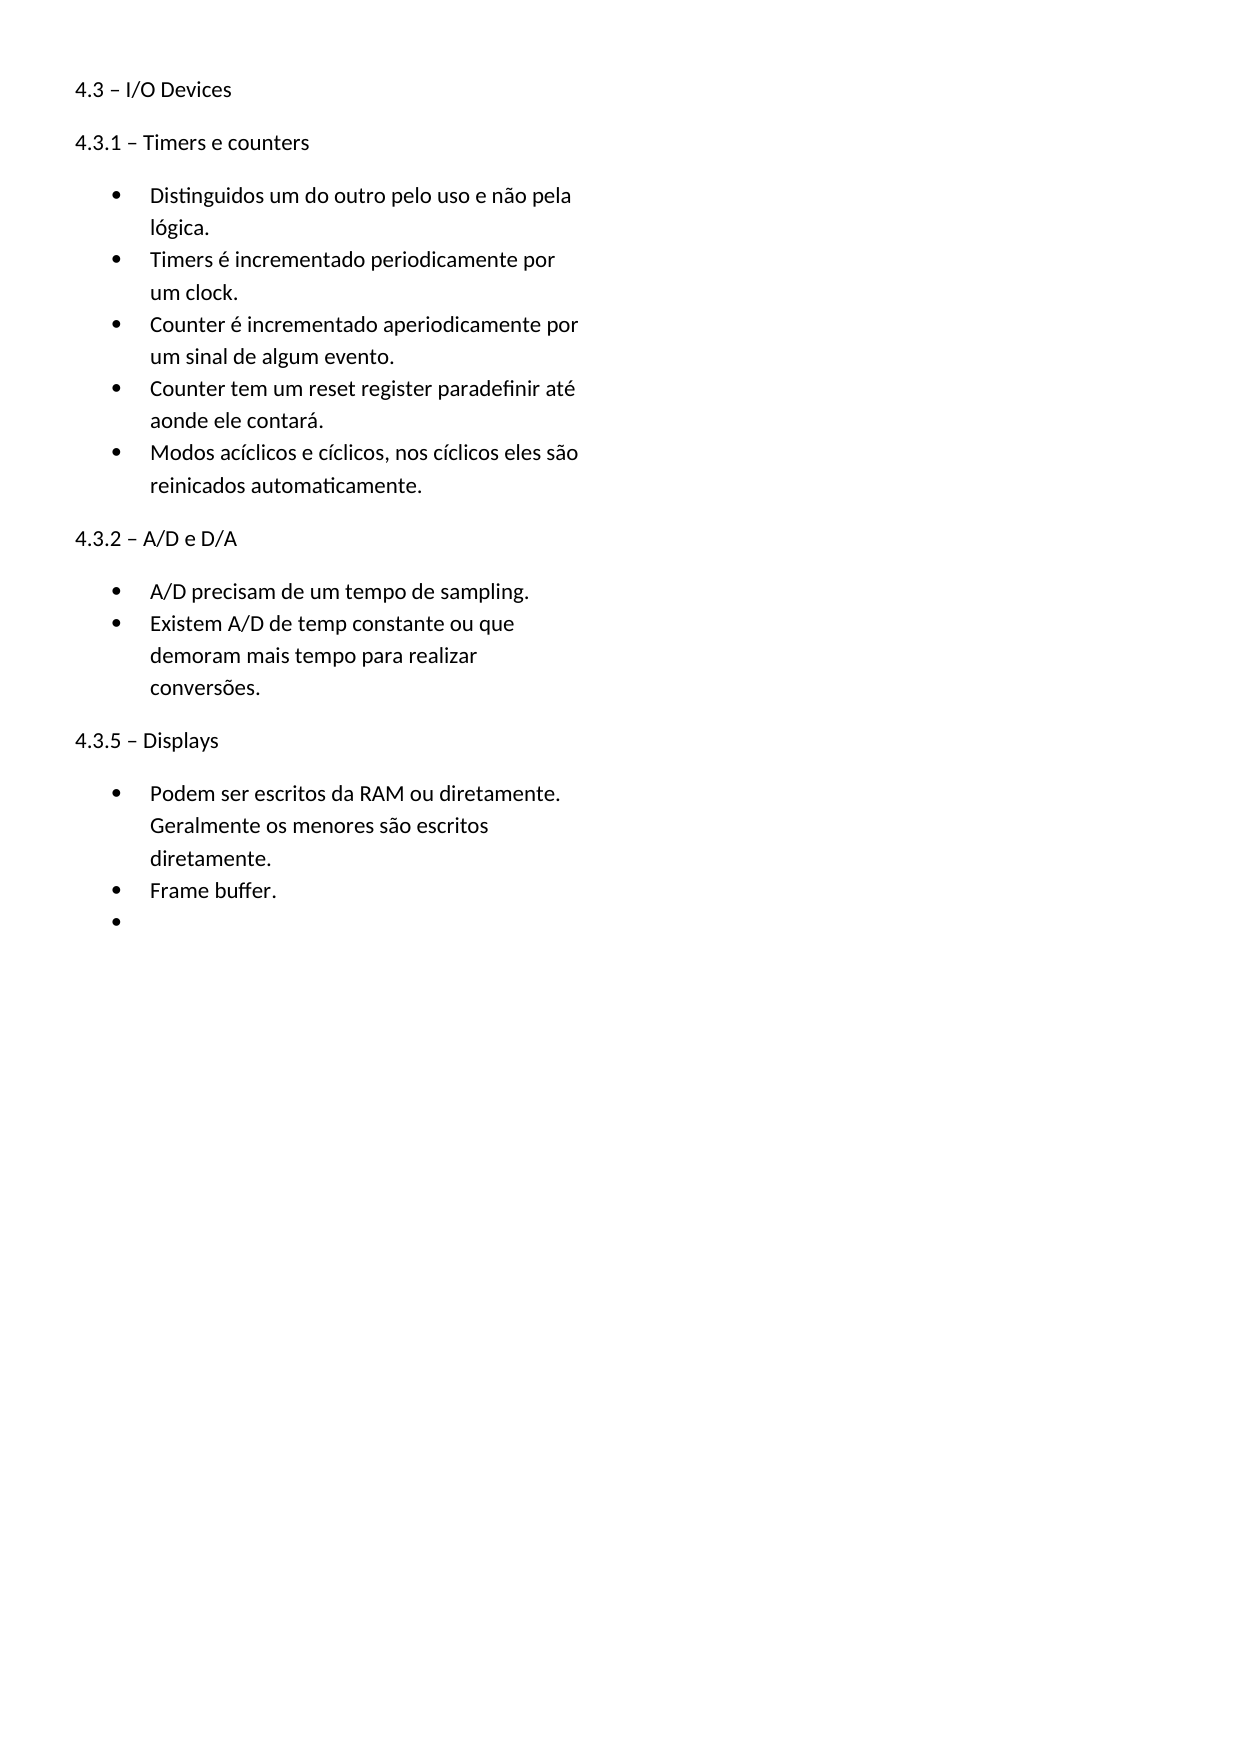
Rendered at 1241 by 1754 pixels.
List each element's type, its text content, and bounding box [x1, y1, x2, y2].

list Existem A/D de temp constante ou que demoram mais tempo para realizar conversões. [112, 609, 583, 701]
text 4.3.2 – A/D e D/A [75, 524, 583, 552]
text 4.3.5 – Displays [75, 726, 583, 754]
list Frame buffer. [112, 876, 583, 904]
list Distinguidos um do outro pelo uso e não pela lógica. [112, 181, 583, 241]
text 4.3.1 – Timers e counters [75, 128, 583, 156]
list Counter tem um reset register paradefinir até aonde ele contará. [112, 374, 583, 434]
list Podem ser escritos da RAM ou diretamente. Geralmente os menores são escritos diretamente. [112, 779, 583, 872]
list Counter é incrementado aperiodicamente por um sinal de algum evento. [112, 310, 583, 370]
text 4.3 – I/O Devices [75, 75, 583, 103]
list Modos acíclicos e cíclicos, nos cíclicos eles são reinicados automaticamente. [112, 438, 583, 499]
list A/D precisam de um tempo de sampling. [112, 577, 583, 605]
list Timers é incrementado periodicamente por um clock. [112, 245, 583, 306]
